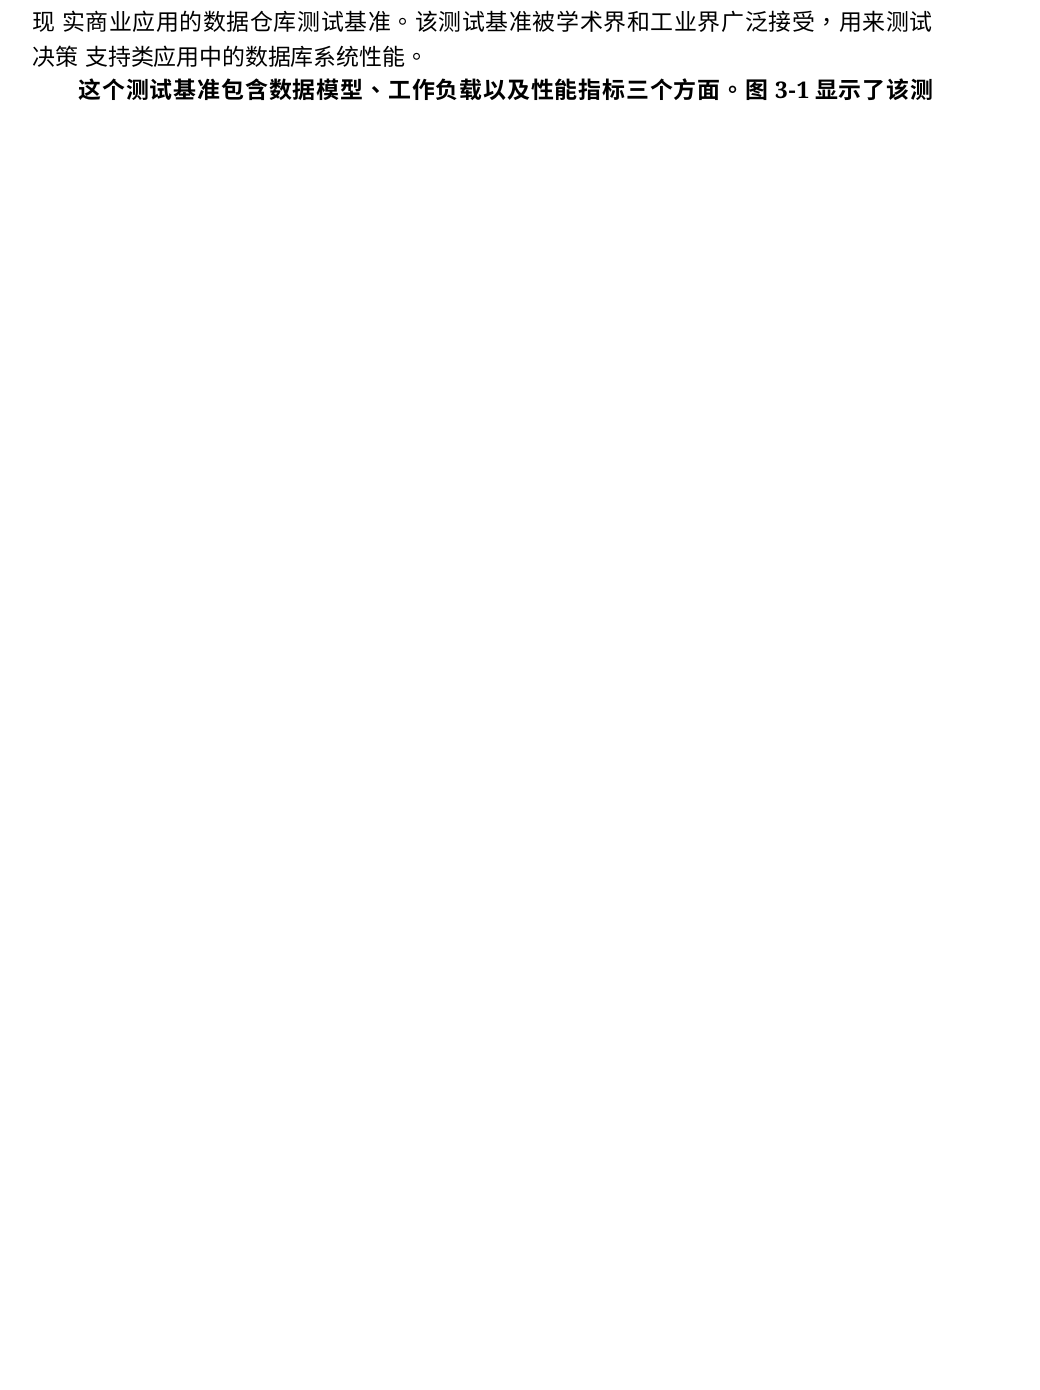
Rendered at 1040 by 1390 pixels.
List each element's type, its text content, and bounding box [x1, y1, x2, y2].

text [32, 6, 935, 72]
text 这个测试基准包含数据模型、工作负载以及性能指标三个方面。图3-1显示了该测 [78, 75, 1015, 104]
